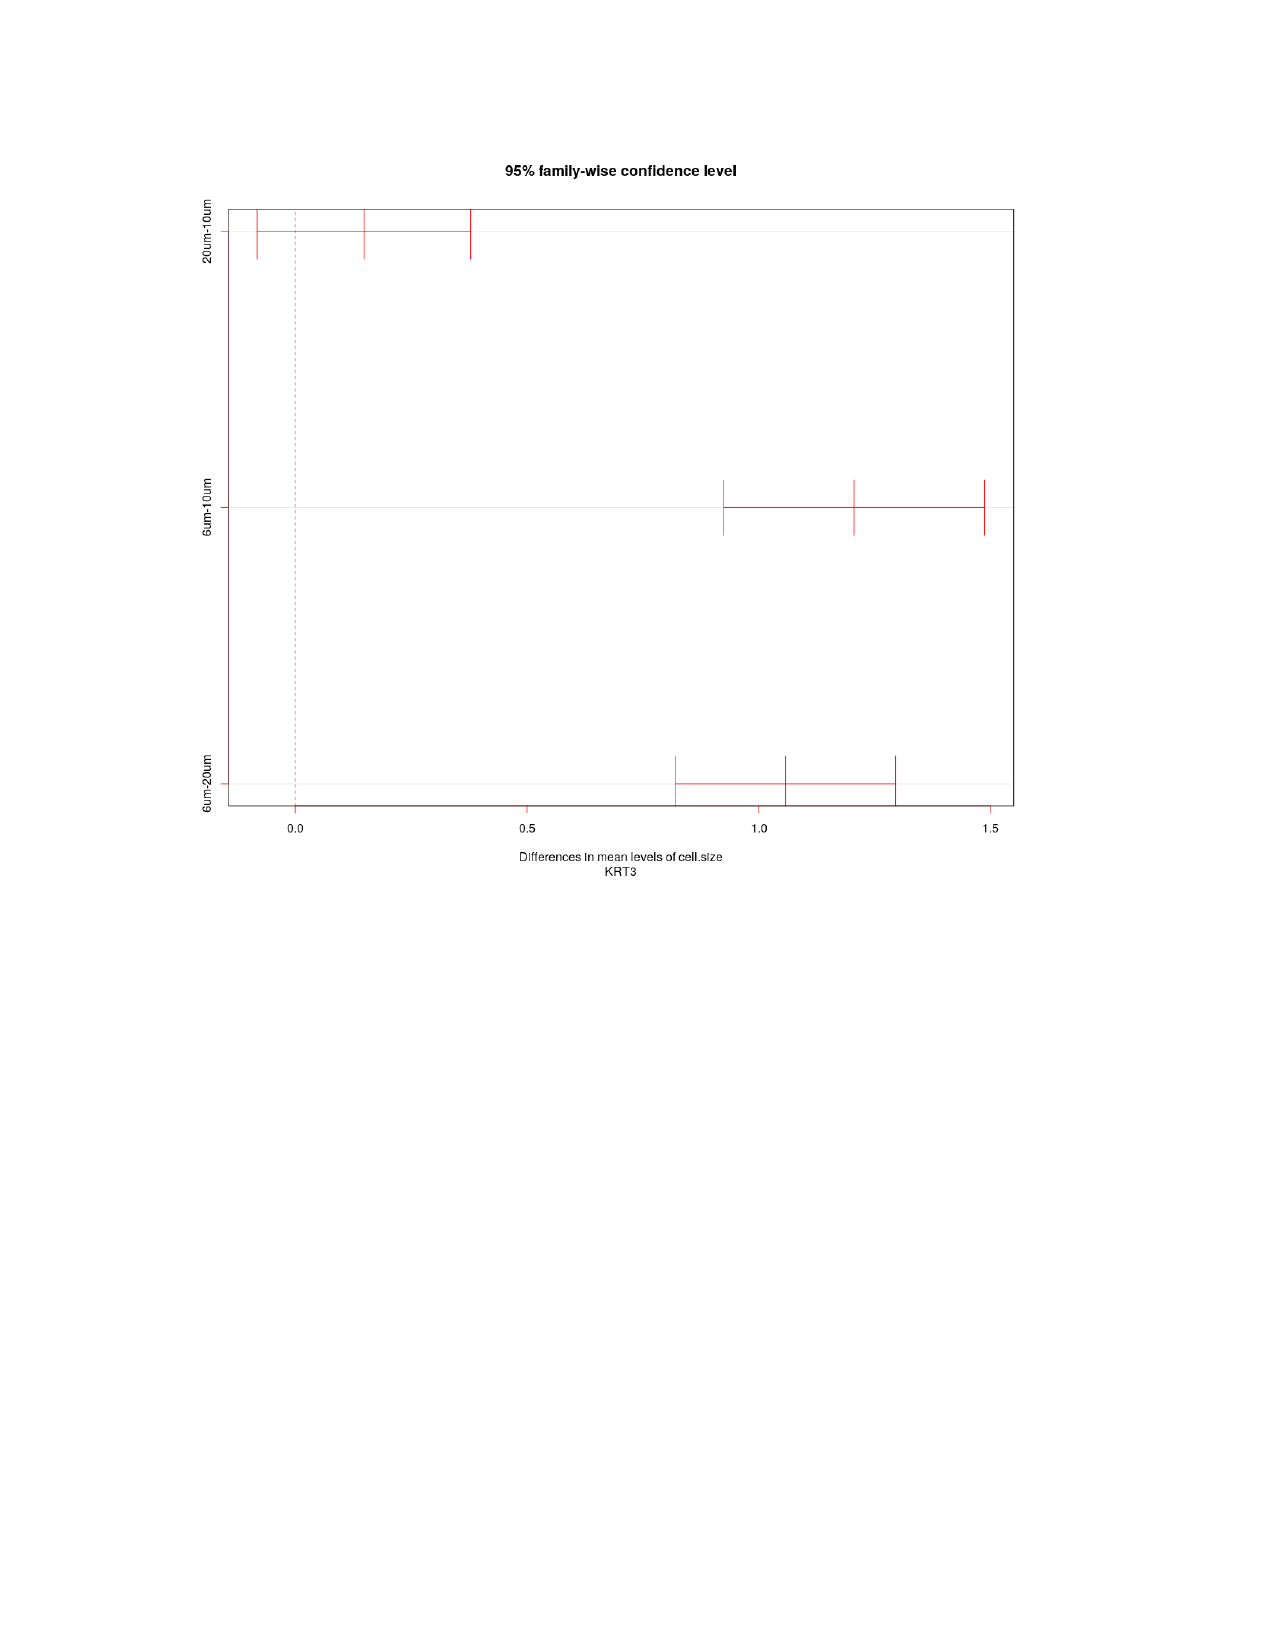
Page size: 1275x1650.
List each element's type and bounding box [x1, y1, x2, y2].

picture [168, 150, 1044, 880]
